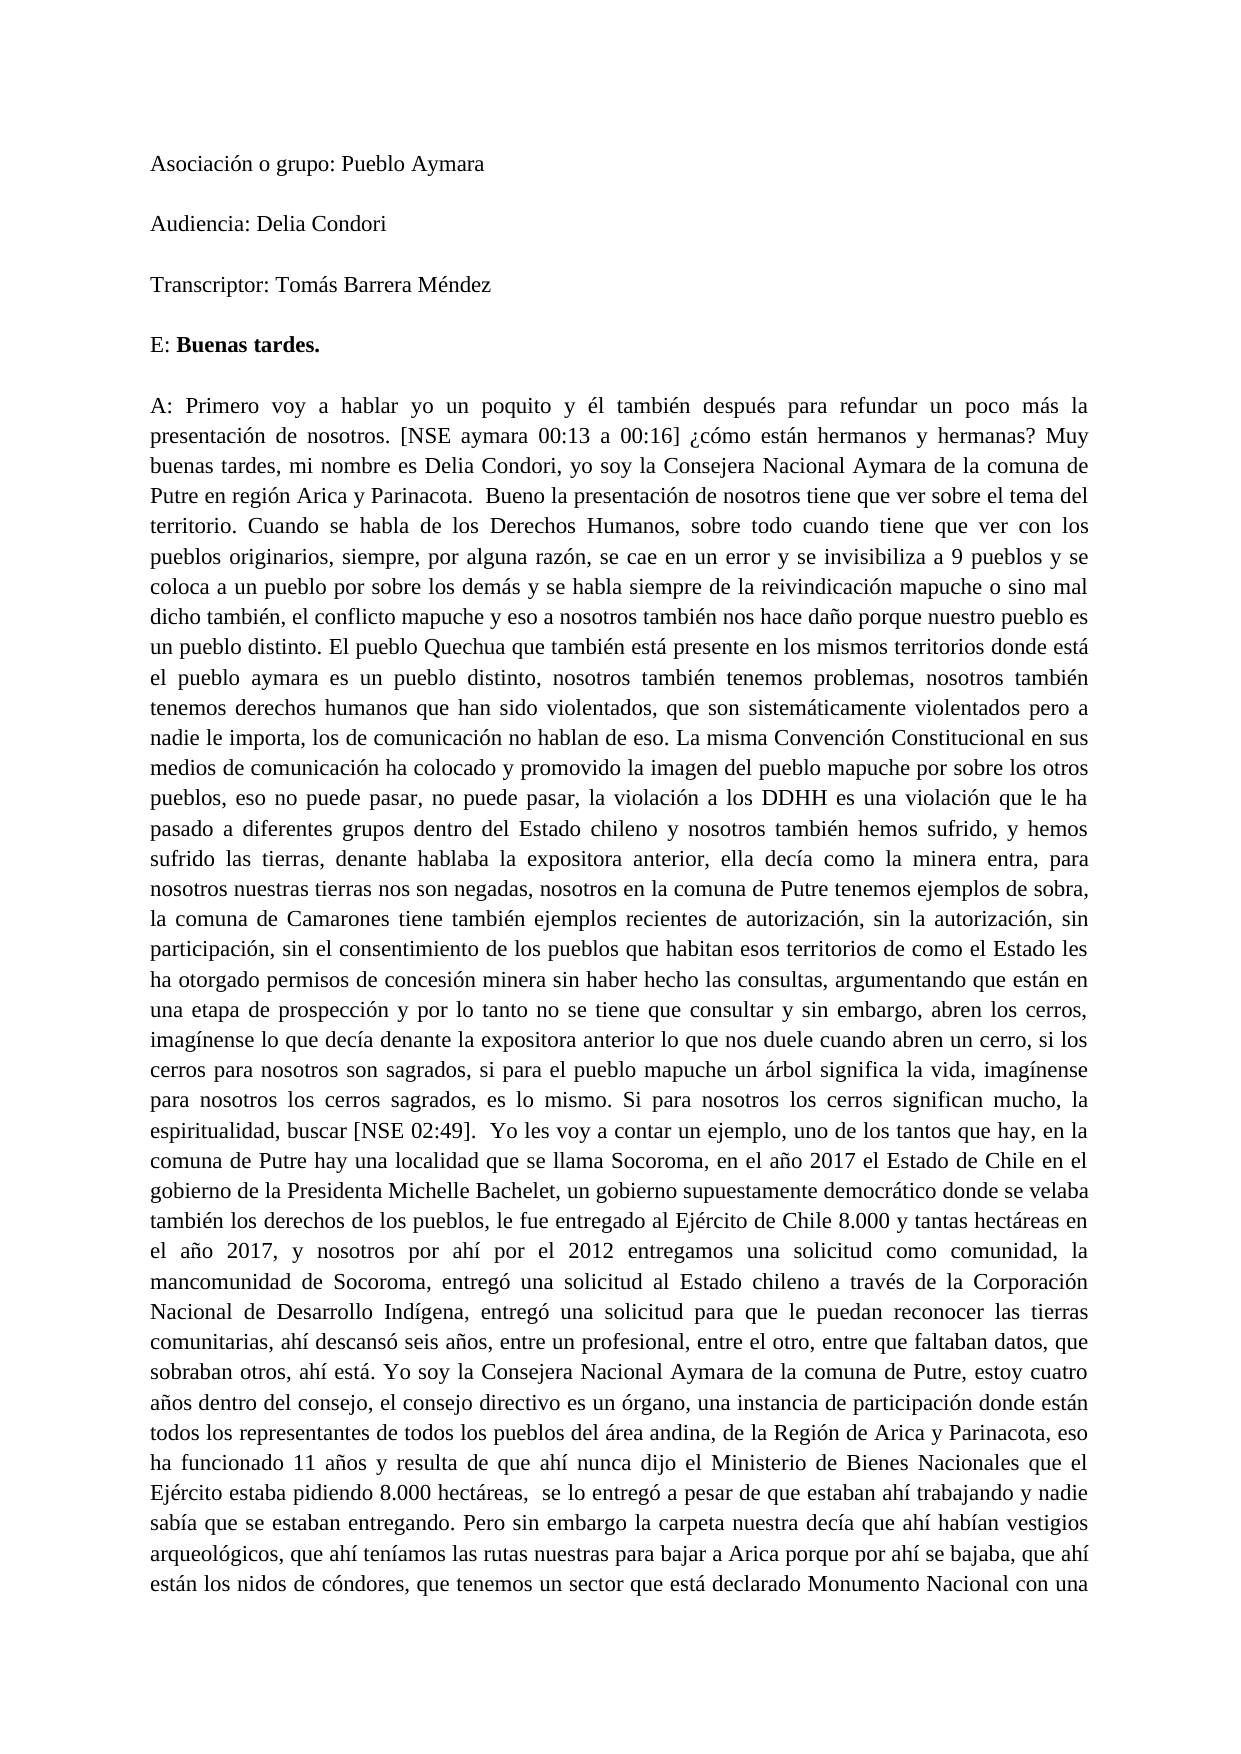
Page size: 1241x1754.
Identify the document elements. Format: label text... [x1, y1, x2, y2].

text E: Buenas tardes. [150, 331, 1090, 358]
text Asociación o grupo: Pueblo Aymara [150, 150, 1090, 176]
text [150, 392, 1090, 1596]
text Transcriptor: Tomás Barrera Méndez [150, 271, 1090, 297]
text Audiencia: Delia Condori [150, 210, 1090, 237]
